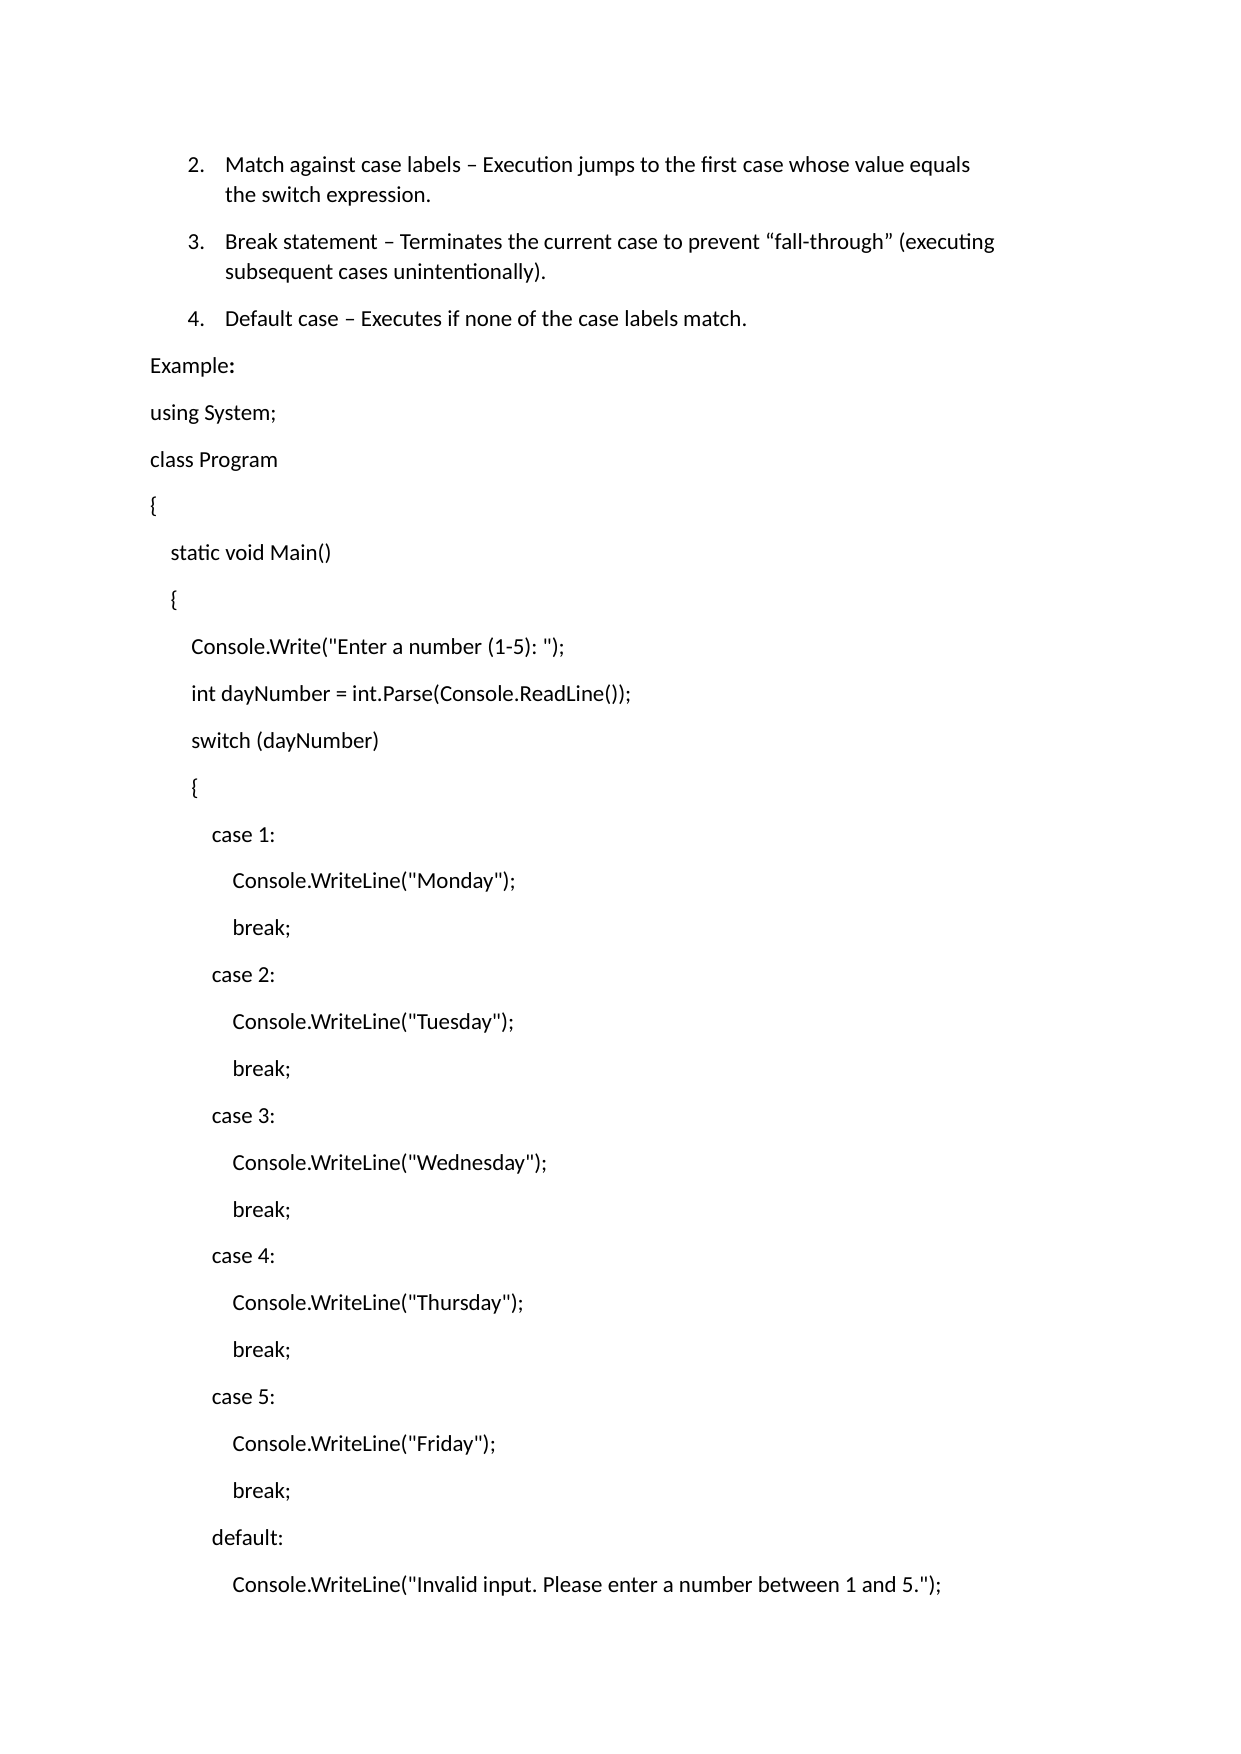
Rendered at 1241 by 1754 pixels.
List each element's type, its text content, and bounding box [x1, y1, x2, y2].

text Console.WriteLine("Friday"); [150, 1429, 1090, 1457]
text Console.WriteLine("Wednesday"); [150, 1148, 1090, 1176]
text Console.WriteLine("Tuesday"); [150, 1007, 1090, 1035]
text static void Main() [150, 538, 1090, 567]
list Match against case labels – Execution jumps to the first case whose value equals the switch expression. [187, 150, 1090, 208]
text case 5: [150, 1382, 1090, 1410]
text Example: [150, 351, 1090, 379]
text class Program [150, 445, 1090, 473]
text case 3: [150, 1101, 1090, 1129]
list Default case – Executes if none of the case labels match. [187, 304, 1090, 332]
text using System; [150, 398, 1090, 426]
text Console.WriteLine("Invalid input. Please enter a number between 1 and 5."); [150, 1570, 1090, 1598]
text case 1: [150, 820, 1090, 848]
text break; [150, 913, 1090, 942]
text Console.WriteLine("Monday"); [150, 867, 1090, 895]
text default: [150, 1523, 1090, 1551]
text { [150, 773, 1090, 801]
text case 2: [150, 960, 1090, 988]
text break; [150, 1195, 1090, 1223]
text int dayNumber = int.Parse(Console.ReadLine()); [150, 679, 1090, 707]
text break; [150, 1054, 1090, 1082]
text { [150, 492, 1090, 520]
list Break statement – Terminates the current case to prevent “fall-through” (executing subsequent cases unintentionally). [187, 227, 1090, 285]
text Console.WriteLine("Thursday"); [150, 1288, 1090, 1317]
text case 4: [150, 1242, 1090, 1270]
text break; [150, 1335, 1090, 1363]
text switch (dayNumber) [150, 726, 1090, 754]
text break; [150, 1476, 1090, 1504]
text { [150, 585, 1090, 613]
text Console.Write("Enter a number (1-5): "); [150, 632, 1090, 660]
